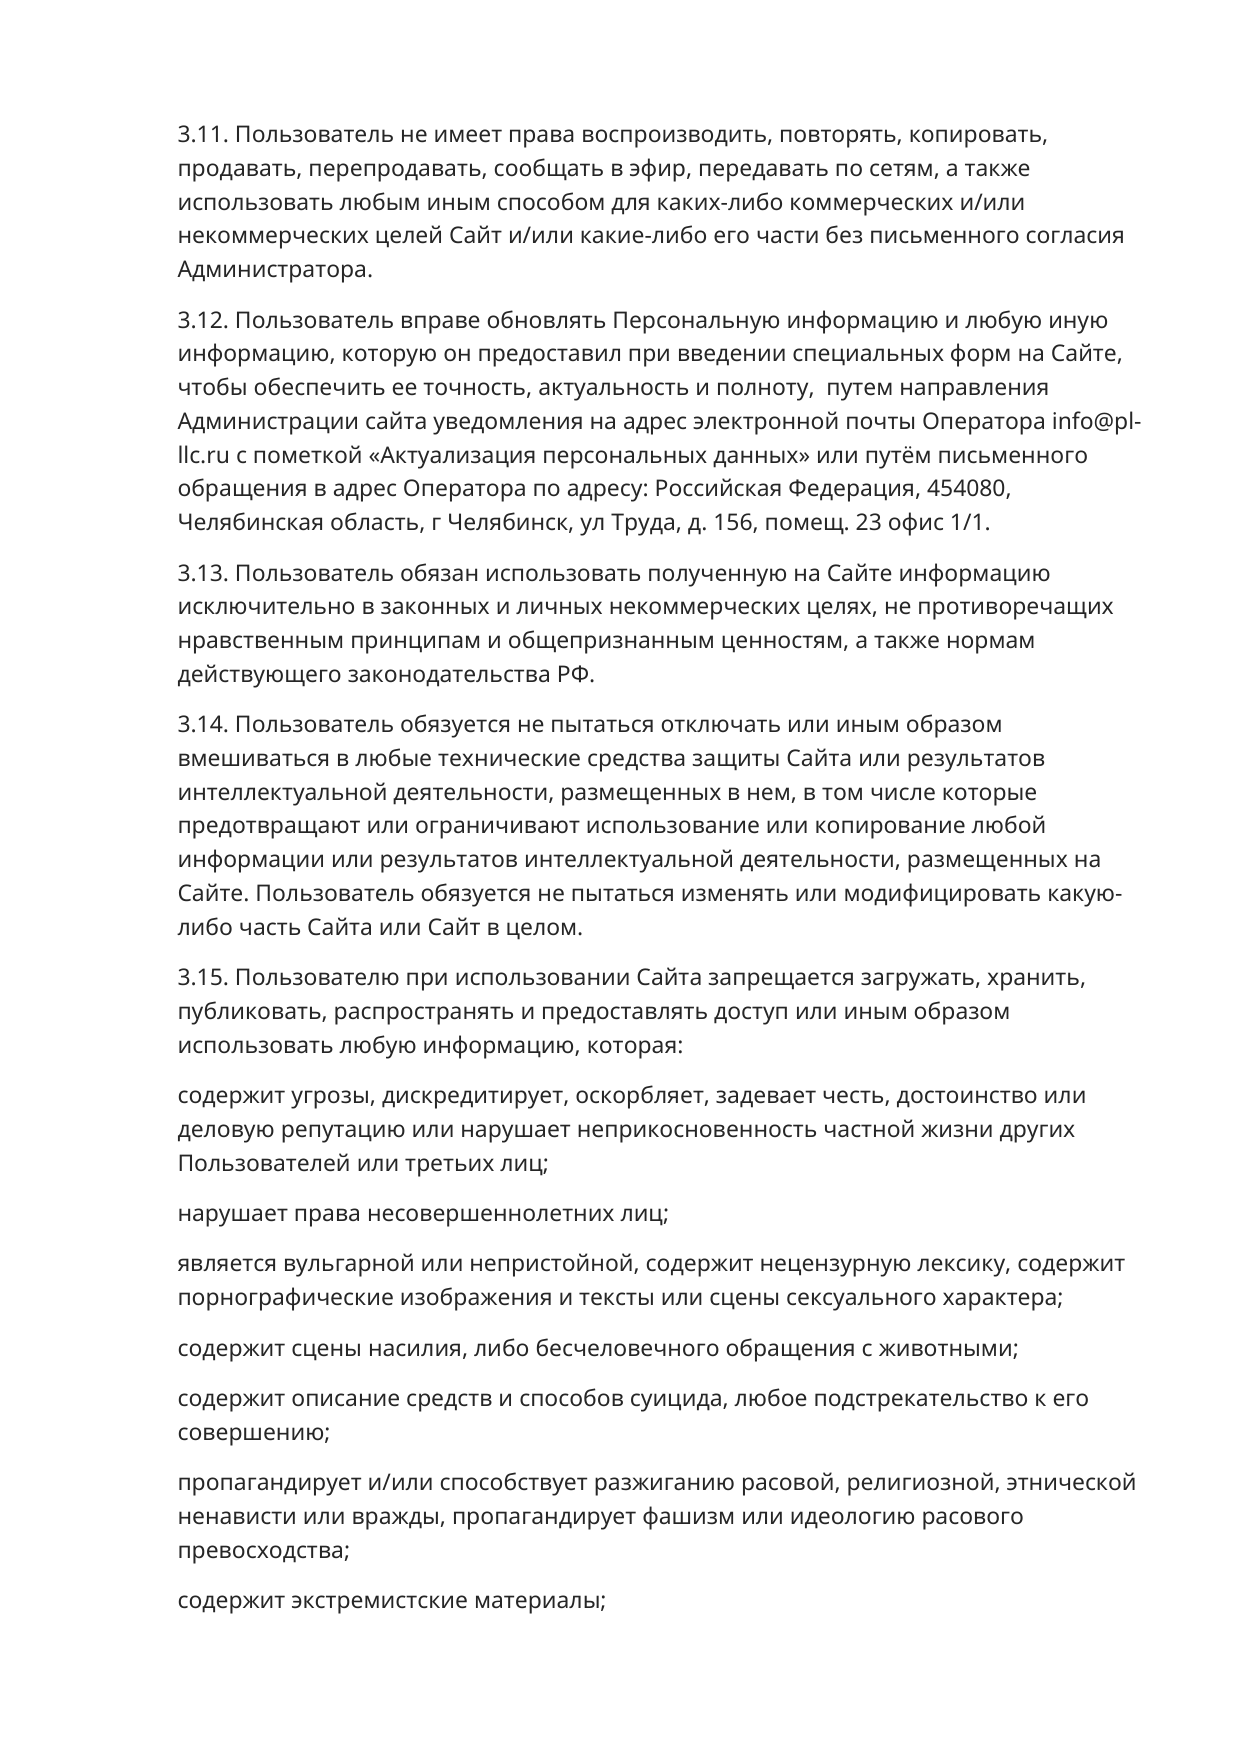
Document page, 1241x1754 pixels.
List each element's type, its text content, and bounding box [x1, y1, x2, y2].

text содержит экстремистские материалы; [177, 1584, 1152, 1615]
text содержит сцены насилия, либо бесчеловечного обращения с животными; [177, 1331, 1152, 1363]
text 3.15. Пользователю при использовании Сайта запрещается загружать, хранить, публиковать, распространять и предоставлять доступ или иным образом использовать любую информацию, которая: [177, 961, 1152, 1060]
text содержит описание средств и способов суицида, любое подстрекательство к его совершению; [177, 1382, 1152, 1447]
text 3.14. Пользователь обязуется не пытаться отключать или иным образом вмешиваться в любые технические средства защиты Сайта или результатов интеллектуальной деятельности, размещенных в нем, в том числе которые предотвращают или ограничивают использование или копирование любой информации или результатов интеллектуальной деятельности, размещенных на Сайте. Пользователь обязуется не пытаться изменять или модифицировать какую-либо часть Сайта или Сайт в целом. [177, 708, 1152, 942]
text пропагандирует и/или способствует разжиганию расовой, религиозной, этнической ненависти или вражды, пропагандирует фашизм или идеологию расового превосходства; [177, 1466, 1152, 1565]
text является вульгарной или непристойной, содержит нецензурную лексику, содержит порнографические изображения и тексты или сцены сексуального характера; [177, 1247, 1152, 1312]
text 3.12. Пользователь вправе обновлять Персональную информацию и любую иную информацию, которую он предоставил при введении специальных форм на Сайте, чтобы обеспечить ее точность, актуальность и полноту, путем направления Администрации сайта уведомления на адрес электронной почты Оператора info@pl-llc.ru с пометкой «Актуализация персональных данных» или путём письменного обращения в адрес Оператора по адресу: Российская Федерация, 454080, Челябинская область, г Челябинск, ул Труда, д. 156, помещ. 23 офис 1/1. [177, 303, 1152, 537]
text 3.11. Пользователь не имеет права воспроизводить, повторять, копировать, продавать, перепродавать, сообщать в эфир, передавать по сетям, а также использовать любым иным способом для каких-либо коммерческих и/или некоммерческих целей Сайт и/или какие-либо его части без письменного согласия Администратора. [177, 118, 1152, 284]
text нарушает права несовершеннолетних лиц; [177, 1197, 1152, 1228]
text 3.13. Пользователь обязан использовать полученную на Сайте информацию исключительно в законных и личных некоммерческих целях, не противоречащих нравственным принципам и общепризнанным ценностям, а также нормам действующего законодательства РФ. [177, 556, 1152, 689]
text содержит угрозы, дискредитирует, оскорбляет, задевает честь, достоинство или деловую репутацию или нарушает неприкосновенность частной жизни других Пользователей или третьих лиц; [177, 1079, 1152, 1178]
